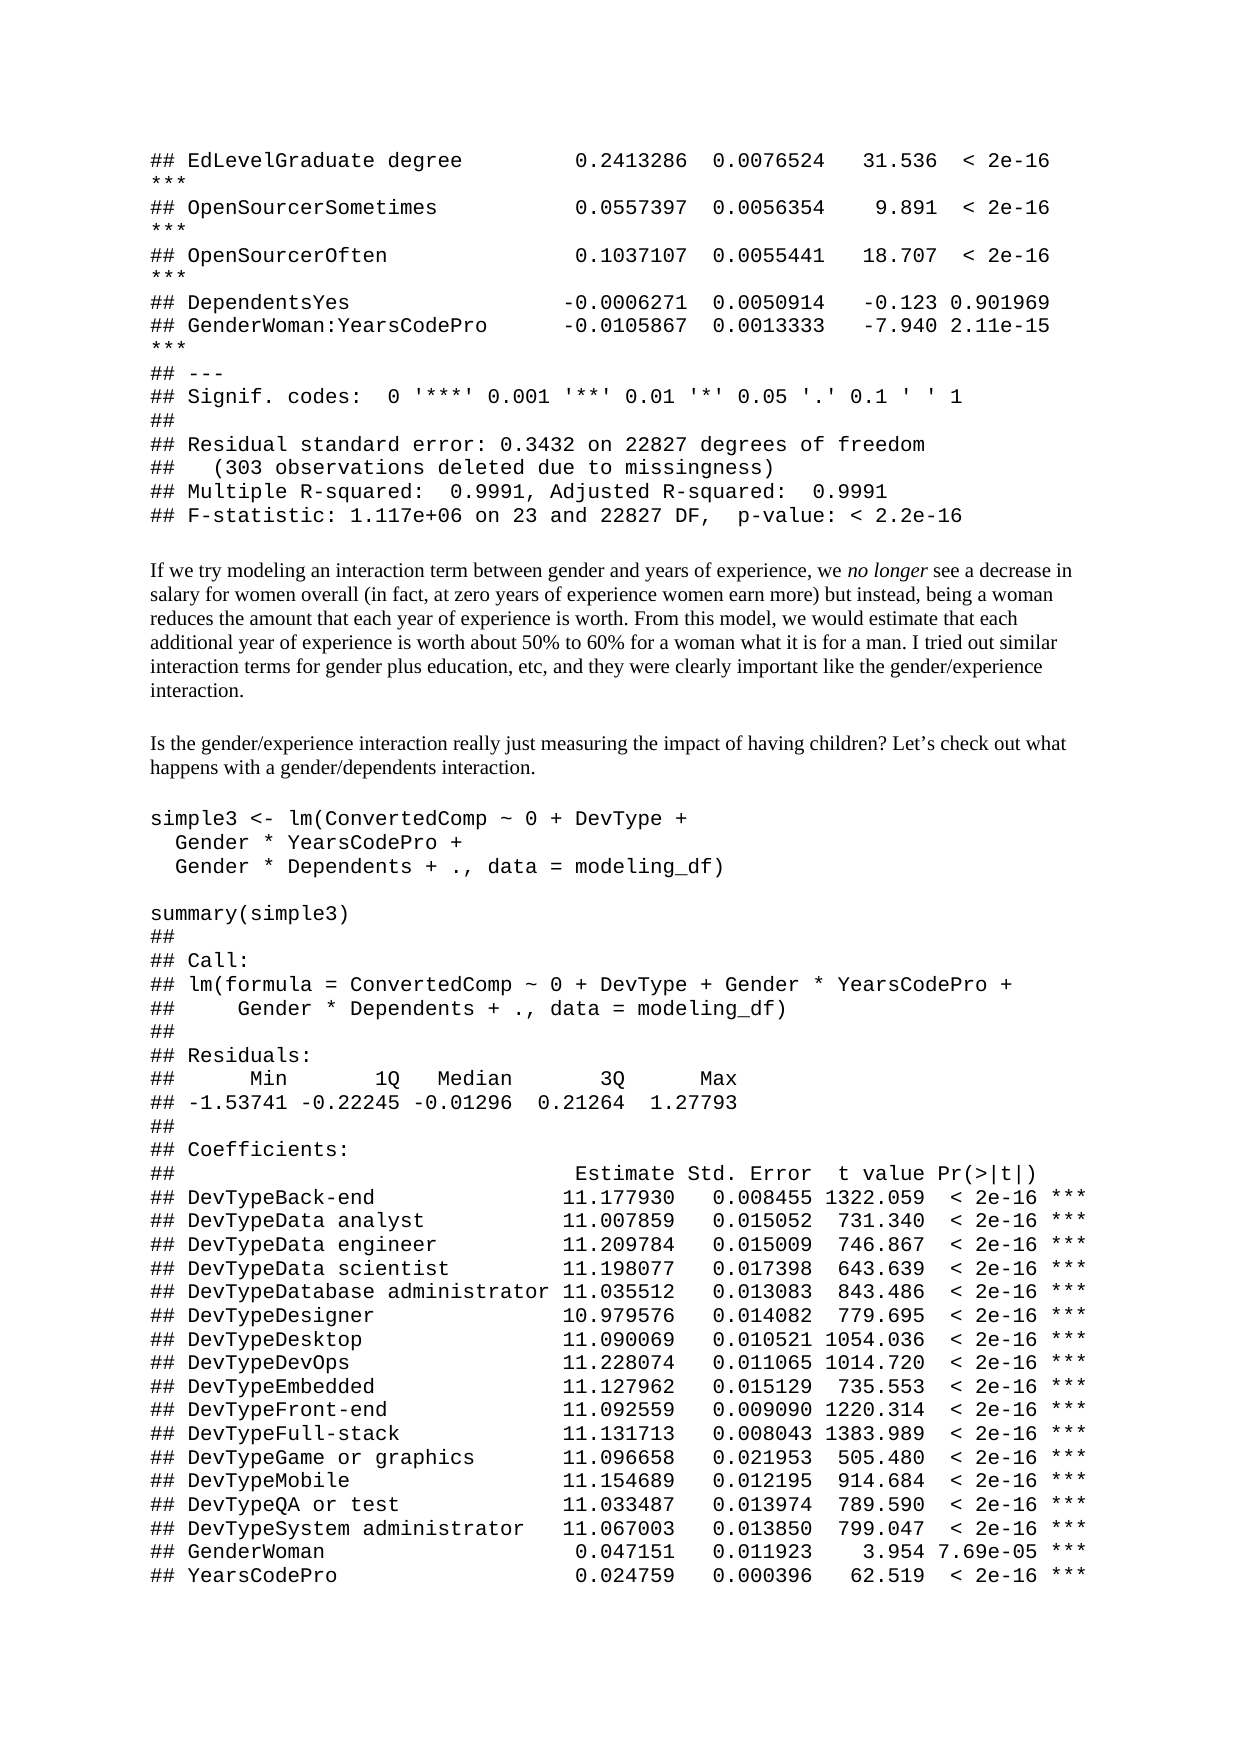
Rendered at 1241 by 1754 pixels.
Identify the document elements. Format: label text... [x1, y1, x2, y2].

text ## Estimate Std. Error t value Pr(>|t|) [150, 1163, 1090, 1187]
text ## DevTypeSystem administrator 11.067003 0.013850 799.047 < 2e-16 *** [150, 1518, 1090, 1541]
text ## DevTypeDesigner 10.979576 0.014082 779.695 < 2e-16 *** [150, 1305, 1090, 1328]
text ## DevTypeDevOps 11.228074 0.011065 1014.720 < 2e-16 *** [150, 1352, 1090, 1376]
text ## DevTypeFull-stack 11.131713 0.008043 1383.989 < 2e-16 *** [150, 1423, 1090, 1447]
text ## Min 1Q Median 3Q Max [150, 1068, 1090, 1092]
text ## DevTypeData analyst 11.007859 0.015052 731.340 < 2e-16 *** [150, 1210, 1090, 1234]
text ## DevTypeData engineer 11.209784 0.015009 746.867 < 2e-16 *** [150, 1234, 1090, 1258]
text ## lm(formula = ConvertedComp ~ 0 + DevType + Gender * YearsCodePro + [150, 974, 1090, 997]
text ## [150, 1021, 1090, 1045]
text ## -1.53741 -0.22245 -0.01296 0.21264 1.27793 [150, 1092, 1090, 1116]
text ## DevTypeMobile 11.154689 0.012195 914.684 < 2e-16 *** [150, 1470, 1090, 1494]
text ## --- [150, 363, 1090, 386]
text Is the gender/experience interaction really just measuring the impact of having children? Let’s check out what happens with a gender/dependents interaction. [150, 731, 1090, 779]
text Gender * Dependents + ., data = modeling_df) [150, 856, 1090, 879]
text ## GenderWoman 0.047151 0.011923 3.954 7.69e-05 *** [150, 1541, 1090, 1565]
text ## Multiple R-squared: 0.9991, Adjusted R-squared: 0.9991 [150, 481, 1090, 505]
text ## DevTypeDesktop 11.090069 0.010521 1054.036 < 2e-16 *** [150, 1328, 1090, 1352]
text ## [150, 927, 1090, 950]
text ## DevTypeDatabase administrator 11.035512 0.013083 843.486 < 2e-16 *** [150, 1281, 1090, 1305]
text ## Gender * Dependents + ., data = modeling_df) [150, 997, 1090, 1021]
text ## DevTypeGame or graphics 11.096658 0.021953 505.480 < 2e-16 *** [150, 1447, 1090, 1470]
text ## OpenSourcerOften 0.1037107 0.0055441 18.707 < 2e-16 *** [150, 244, 1090, 292]
text ## DevTypeFront-end 11.092559 0.009090 1220.314 < 2e-16 *** [150, 1399, 1090, 1423]
text ## OpenSourcerSometimes 0.0557397 0.0056354 9.891 < 2e-16 *** [150, 197, 1090, 244]
text ## Residual standard error: 0.3432 on 22827 degrees of freedom [150, 434, 1090, 457]
text ## (303 observations deleted due to missingness) [150, 457, 1090, 481]
text If we try modeling an interaction term between gender and years of experience, we no longer see a decrease in salary for women overall (in fact, at zero years of experience women earn more) but instead, being a woman reduces the amount that each year of experience is worth. From this model, we would estimate that each additional year of experience is worth about 50% to 60% for a woman what it is for a man. I tried out similar interaction terms for gender plus education, etc, and they were clearly important like the gender/experience interaction. [150, 557, 1090, 702]
text ## Residuals: [150, 1045, 1090, 1068]
text ## DependentsYes -0.0006271 0.0050914 -0.123 0.901969 [150, 292, 1090, 316]
text Gender * YearsCodePro + [150, 832, 1090, 856]
text ## DevTypeData scientist 11.198077 0.017398 643.639 < 2e-16 *** [150, 1258, 1090, 1281]
text ## Coefficients: [150, 1139, 1090, 1163]
text ## [150, 1116, 1090, 1139]
text ## YearsCodePro 0.024759 0.000396 62.519 < 2e-16 *** [150, 1565, 1090, 1589]
text ## DevTypeQA or test 11.033487 0.013974 789.590 < 2e-16 *** [150, 1494, 1090, 1518]
text ## F-statistic: 1.117e+06 on 23 and 22827 DF, p-value: < 2.2e-16 [150, 505, 1090, 528]
text ## DevTypeEmbedded 11.127962 0.015129 735.553 < 2e-16 *** [150, 1376, 1090, 1399]
text summary(simple3) [150, 903, 1090, 927]
text ## GenderWoman:YearsCodePro -0.0105867 0.0013333 -7.940 2.11e-15 *** [150, 316, 1090, 363]
text ## DevTypeBack-end 11.177930 0.008455 1322.059 < 2e-16 *** [150, 1187, 1090, 1210]
text ## EdLevelGraduate degree 0.2413286 0.0076524 31.536 < 2e-16 *** [150, 150, 1090, 197]
text simple3 <- lm(ConvertedComp ~ 0 + DevType + [150, 808, 1090, 832]
text ## [150, 410, 1090, 434]
text ## Call: [150, 950, 1090, 974]
text ## Signif. codes: 0 '***' 0.001 '**' 0.01 '*' 0.05 '.' 0.1 ' ' 1 [150, 386, 1090, 410]
